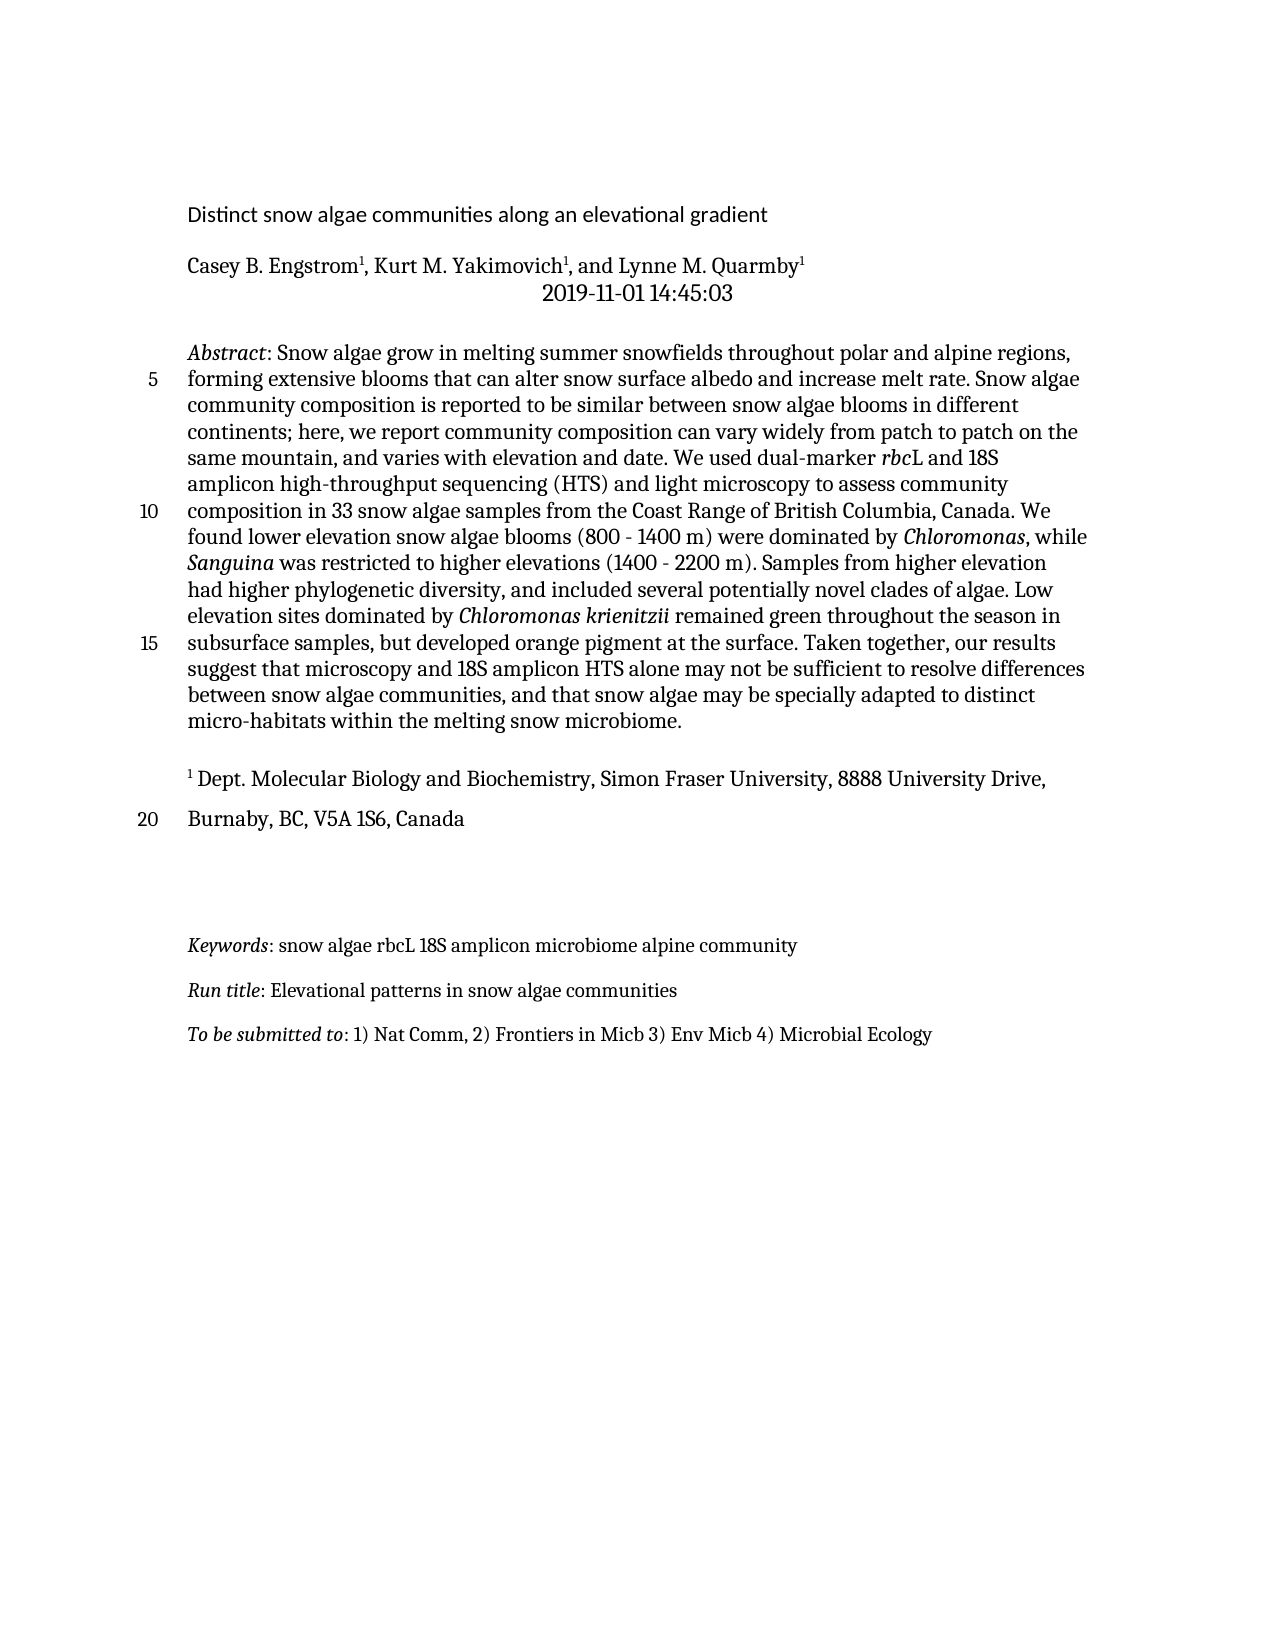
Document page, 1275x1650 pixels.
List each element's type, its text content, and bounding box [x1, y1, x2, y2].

subtitle Keywords: snow algae rbcL 18S amplicon microbiome alpine community [187, 933, 1087, 957]
title Distinct snow algae communities along an elevational gradient [187, 200, 1087, 228]
subtitle Run title: Elevational patterns in snow algae communities [187, 978, 1087, 1002]
subtitle To be submitted to: 1) Nat Comm, 2) Frontiers in Micb 3) Env Micb 4) Microbial Ecology [187, 1023, 1087, 1047]
text Abstract: Snow algae grow in melting summer snowfields throughout polar and alpine regions, forming extensive blooms that can alter snow surface albedo and increase melt rate. Snow algae community composition is reported to be similar between snow algae blooms in different continents; here, we report community composition can vary widely from patch to patch on the same mountain, and varies with elevation and date. We used dual-marker rbcL and 18S amplicon high-throughput sequencing (HTS) and light microscopy to assess community composition in 33 snow algae samples from the Coast Range of British Columbia, Canada. We found lower elevation snow algae blooms (800 - 1400 m) were dominated by Chloromonas, while Sanguina was restricted to higher elevations (1400 - 2200 m). Samples from higher elevation had higher phylogenetic diversity, and included several potentially novel clades of algae. Low elevation sites dominated by Chloromonas krienitzii remained green throughout the season in subsurface samples, but developed orange pigment at the surface. Taken together, our results suggest that microscopy and 18S amplicon HTS alone may not be sufficient to resolve differences between snow algae communities, and that snow algae may be specially adapted to distinct micro-habitats within the melting snow microbiome. [187, 339, 1087, 735]
text 1 Dept. Molecular Biology and Biochemistry, Simon Fraser University, 8888 University Drive, Burnaby, BC, V5A 1S6, Canada [187, 766, 1087, 832]
text Casey B. Engstrom1, Kurt M. Yakimovich1, and Lynne M. Quarmby1 [187, 253, 1087, 279]
text 2019-11-01 14:45:03 [187, 279, 1087, 308]
